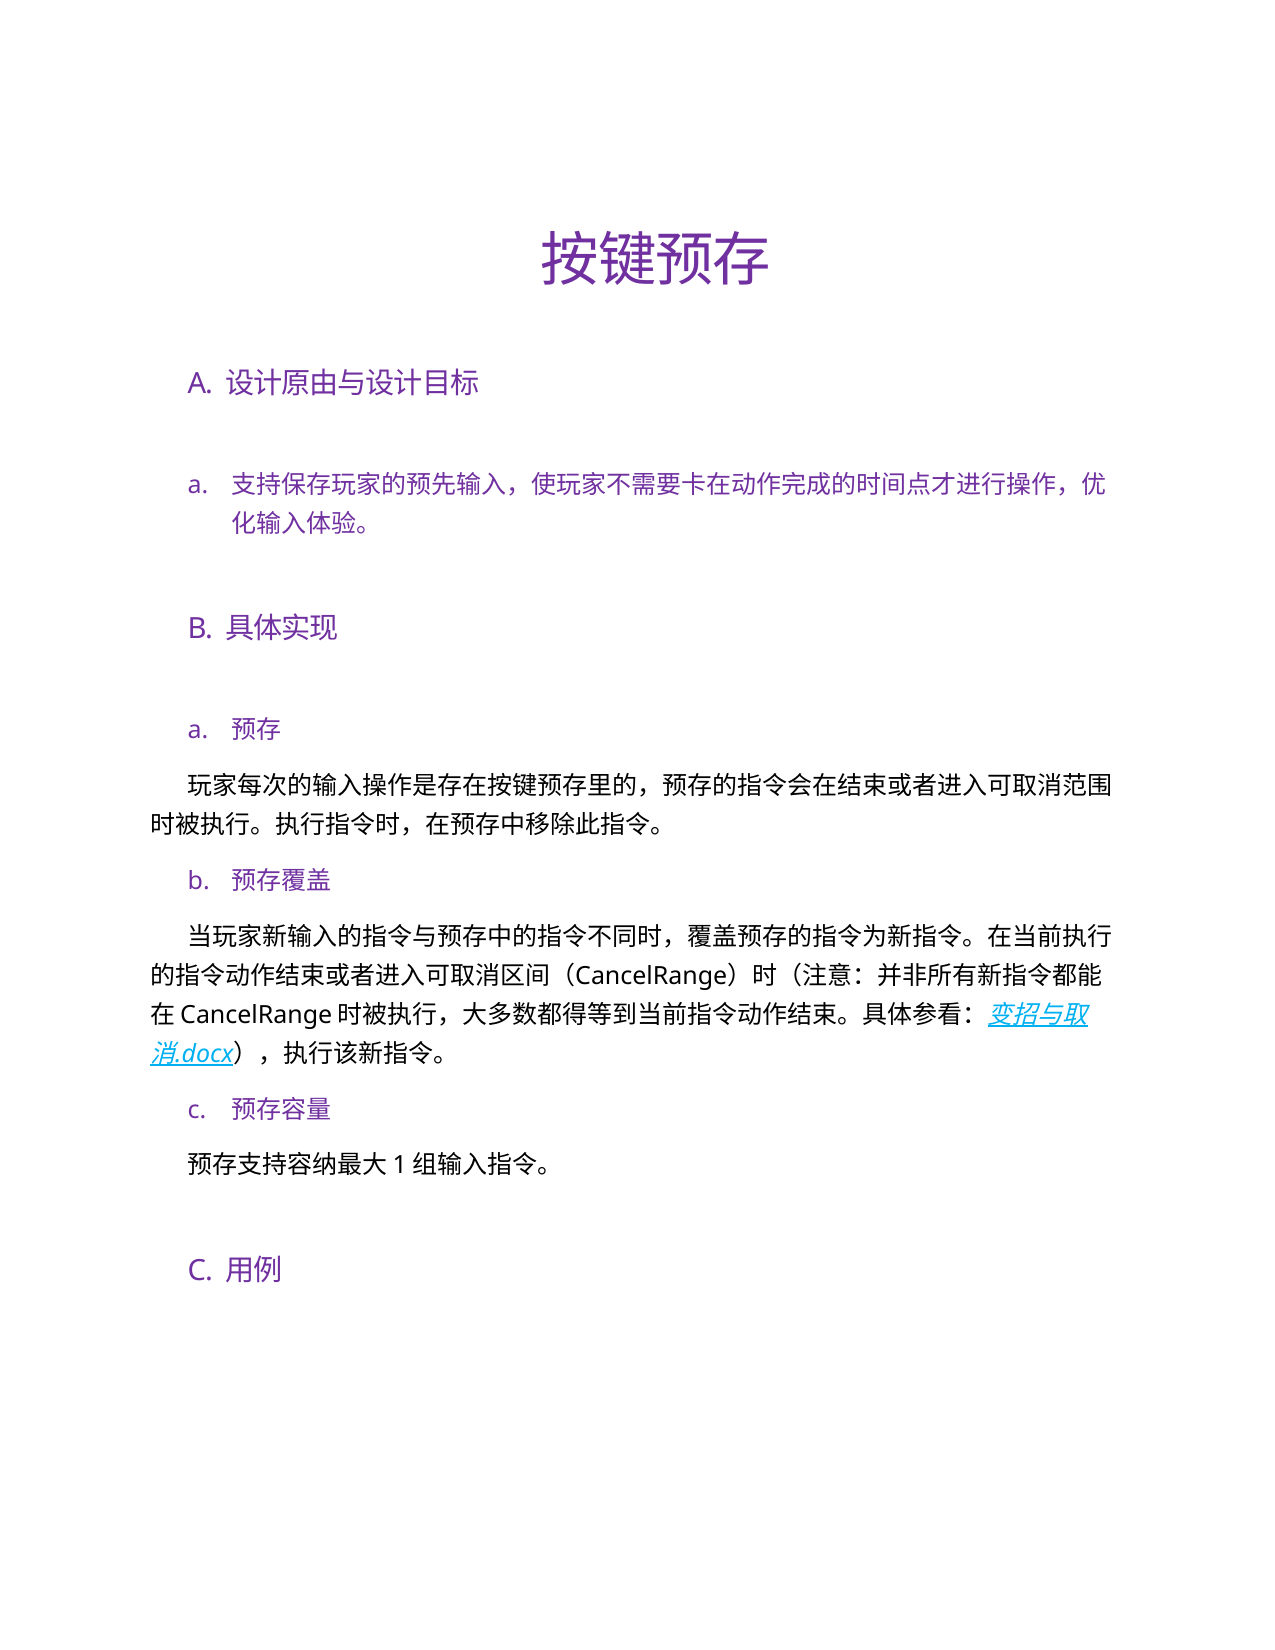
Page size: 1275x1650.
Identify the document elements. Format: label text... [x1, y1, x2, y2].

subtitle 预存覆盖 [187, 860, 1125, 897]
subtitle 按键预存 [150, 212, 1125, 297]
subtitle 用例 [187, 1246, 1125, 1289]
subtitle 预存容量 [187, 1089, 1125, 1125]
text 当玩家新输入的指令与预存中的指令不同时，覆盖预存的指令为新指令。在当前执行的指令动作结束或者进入可取消区间（CancelRange）时（注意：并非所有新指令都能在CancelRange时被执行，大多数都得等到当前指令动作结束。具体参看：变招与取消.docx），执行该新指令。 [150, 916, 1125, 1069]
text 预存支持容纳最大1组输入指令。 [150, 1145, 1125, 1181]
subtitle 具体实现 [187, 605, 1125, 647]
subtitle 支持保存玩家的预先输入，使玩家不需要卡在动作完成的时间点才进行操作，优化输入体验。 [187, 464, 1125, 540]
subtitle 预存 [187, 710, 1125, 746]
subtitle 设计原由与设计目标 [187, 359, 1125, 402]
text 玩家每次的输入操作是存在按键预存里的，预存的指令会在结束或者进入可取消范围时被执行。执行指令时，在预存中移除此指令。 [150, 766, 1125, 841]
